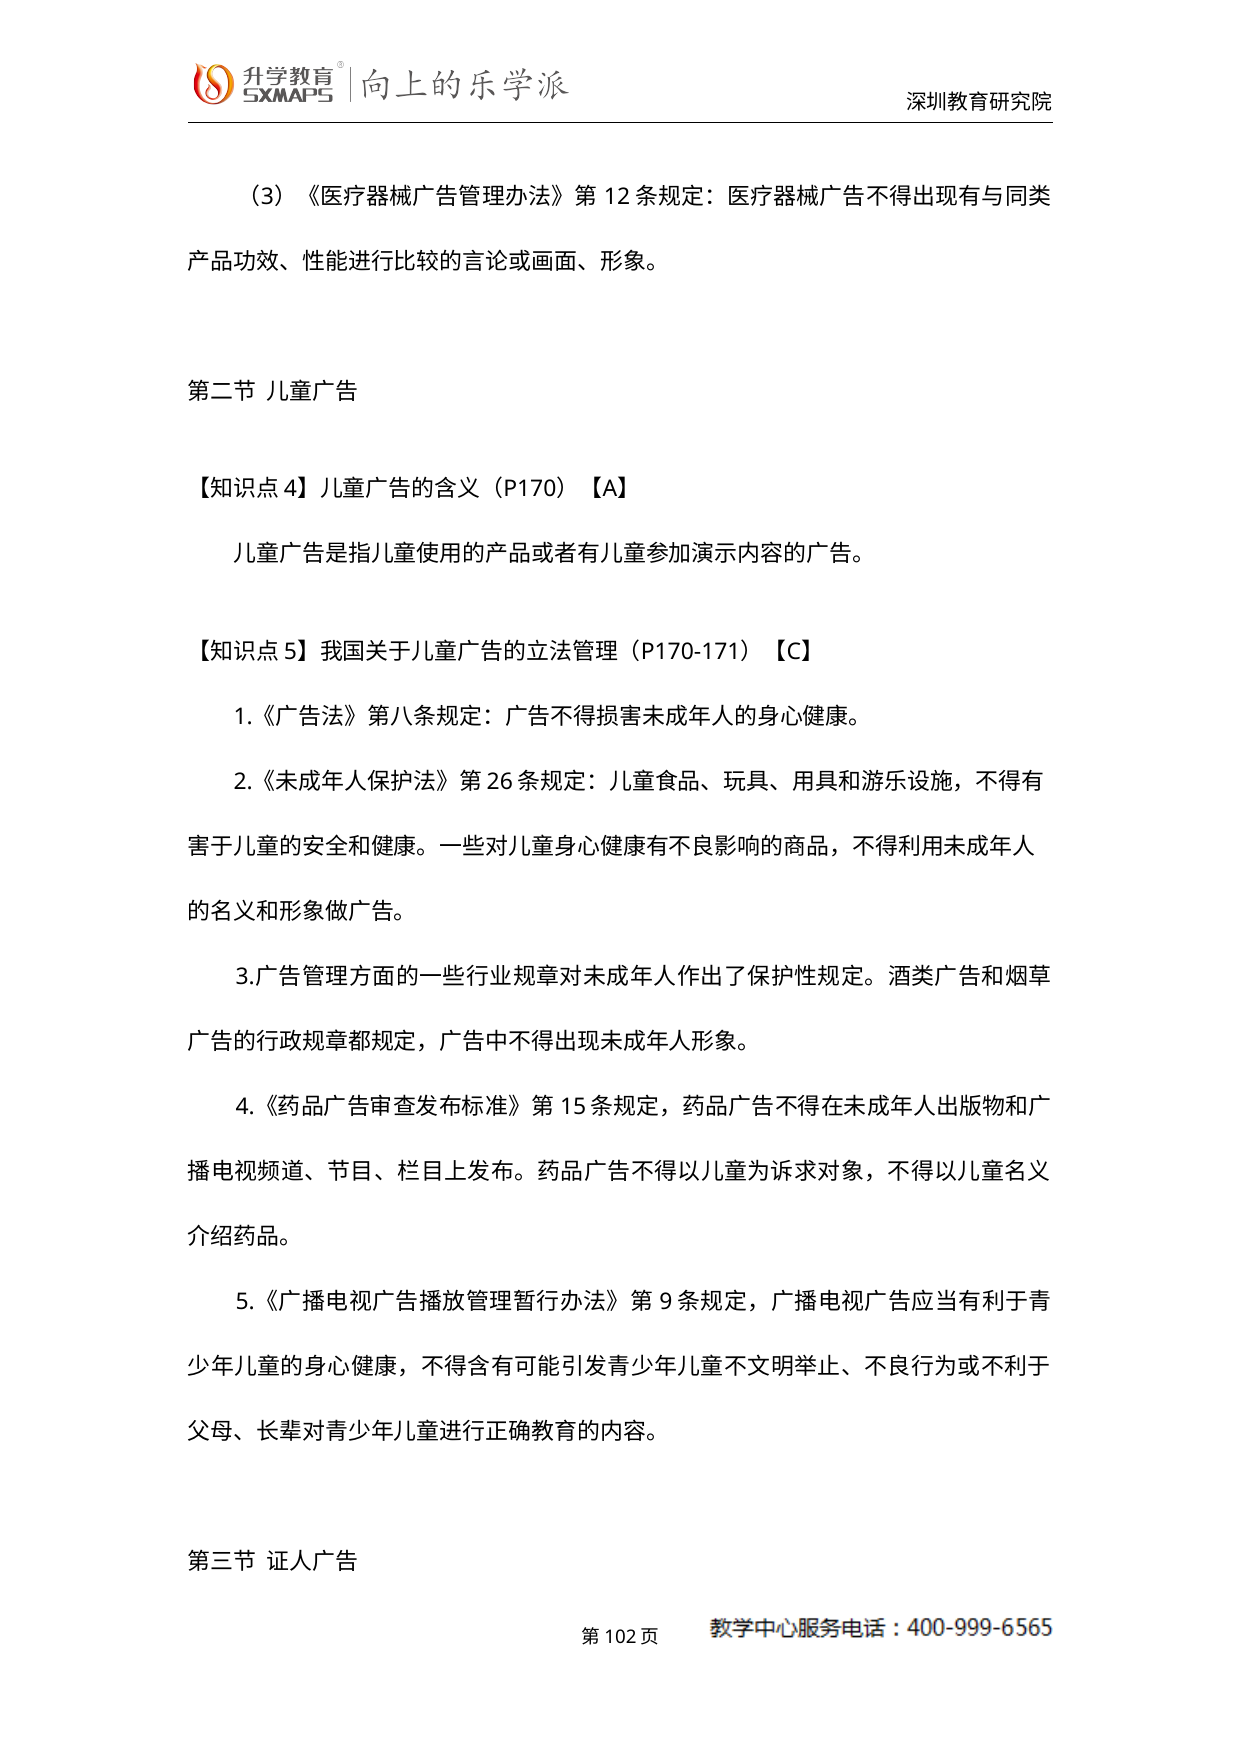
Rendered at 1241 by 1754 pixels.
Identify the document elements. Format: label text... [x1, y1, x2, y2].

text 第三节 证人广告 [187, 1527, 1053, 1592]
text 【知识点5】我国关于儿童广告的立法管理（P170-171）【C】 [187, 617, 1053, 682]
picture [193, 61, 569, 106]
picture [701, 1617, 1053, 1644]
text 5.《广播电视广告播放管理暂行办法》第9条规定，广播电视广告应当有利于青少年儿童的身心健康，不得含有可能引发青少年儿童不文明举止、不良行为或不利于父母、长辈对青少年儿童进行正确教育的内容。 [187, 1267, 1053, 1462]
text 2.《未成年人保护法》第26条规定：儿童食品、玩具、用具和游乐设施，不得有害于儿童的安全和健康。一些对儿童身心健康有不良影响的商品，不得利用未成年人的名义和形象做广告。 [187, 747, 1053, 942]
text 儿童广告是指儿童使用的产品或者有儿童参加演示内容的广告。 [187, 519, 1053, 584]
text 【知识点4】儿童广告的含义（P170）【A】 [187, 454, 1053, 519]
text 4.《药品广告审查发布标准》第15条规定，药品广告不得在未成年人出版物和广播电视频道、节目、栏目上发布。药品广告不得以儿童为诉求对象，不得以儿童名义介绍药品。 [187, 1072, 1053, 1267]
text （3）《医疗器械广告管理办法》第12条规定：医疗器械广告不得出现有与同类产品功效、性能进行比较的言论或画面、形象。 [187, 162, 1053, 292]
text 3.广告管理方面的一些行业规章对未成年人作出了保护性规定。酒类广告和烟草广告的行政规章都规定，广告中不得出现未成年人形象。 [187, 942, 1053, 1072]
text 第二节 儿童广告 [187, 357, 1053, 422]
text 1.《广告法》第八条规定：广告不得损害未成年人的身心健康。 [187, 682, 1053, 747]
